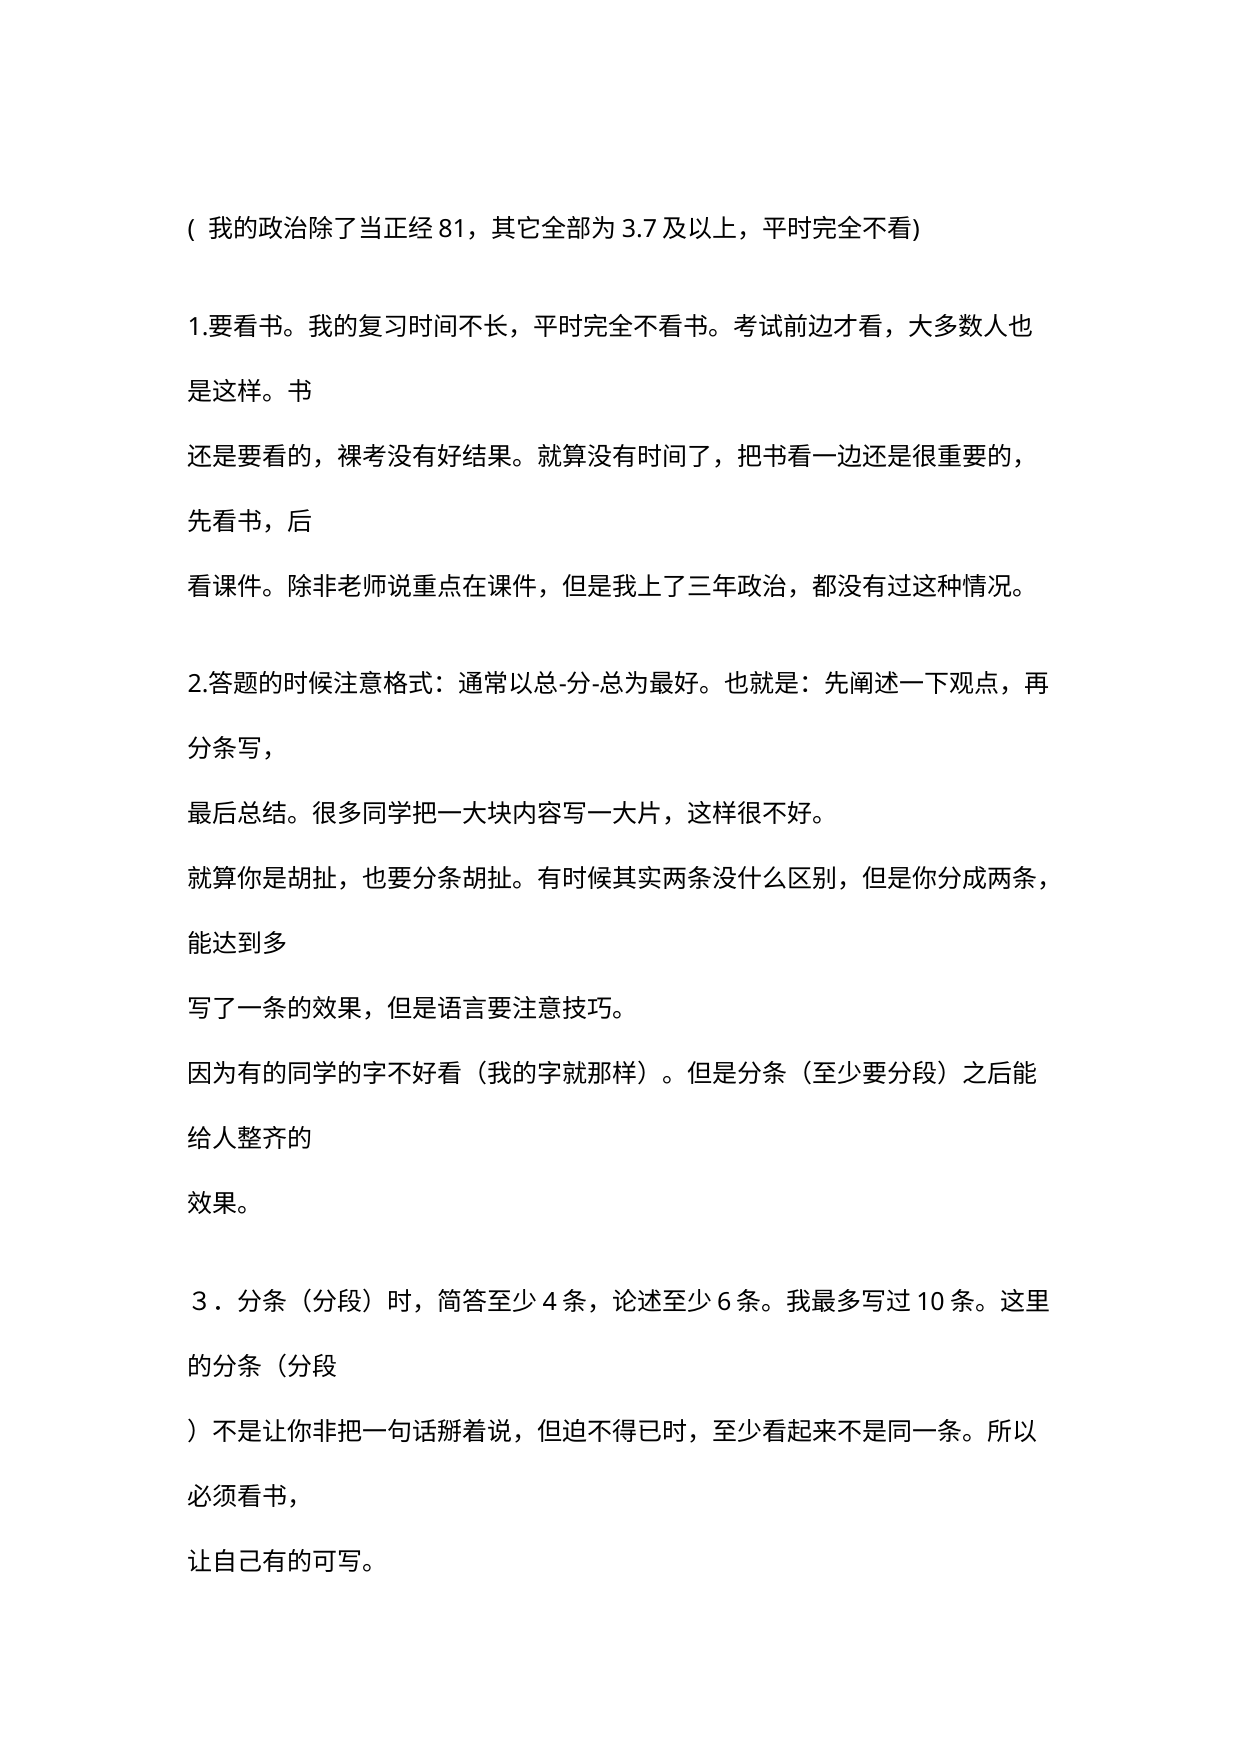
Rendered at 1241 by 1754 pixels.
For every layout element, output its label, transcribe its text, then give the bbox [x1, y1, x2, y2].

text 就算你是胡扯，也要分条胡扯。有时候其实两条没什么区别，但是你分成两条，能达到多 [187, 844, 1053, 974]
text 还是要看的，裸考没有好结果。就算没有时间了，把书看一边还是很重要的，先看书，后 [187, 422, 1053, 552]
text 效果。 [187, 1169, 1053, 1234]
text 2.答题的时候注意格式：通常以总-分-总为最好。也就是：先阐述一下观点，再分条写， [187, 649, 1053, 779]
text ）不是让你非把一句话掰着说，但迫不得已时，至少看起来不是同一条。所以必须看书， [187, 1397, 1053, 1527]
text 最后总结。很多同学把一大块内容写一大片，这样很不好。 [187, 779, 1053, 844]
text 看课件。除非老师说重点在课件，但是我上了三年政治，都没有过这种情况。 [187, 552, 1053, 617]
text 因为有的同学的字不好看（我的字就那样）。但是分条（至少要分段）之后能给人整齐的 [187, 1039, 1053, 1169]
text 让自己有的可写。 [187, 1527, 1053, 1592]
text 写了一条的效果，但是语言要注意技巧。 [187, 974, 1053, 1039]
text ( 我的政治除了当正经81，其它全部为3.7及以上，平时完全不看) [187, 194, 1053, 259]
text ３．分条（分段）时，简答至少4条，论述至少6条。我最多写过10条。这里的分条（分段 [187, 1267, 1053, 1397]
text 1.要看书。我的复习时间不长，平时完全不看书。考试前边才看，大多数人也是这样。书 [187, 292, 1053, 422]
